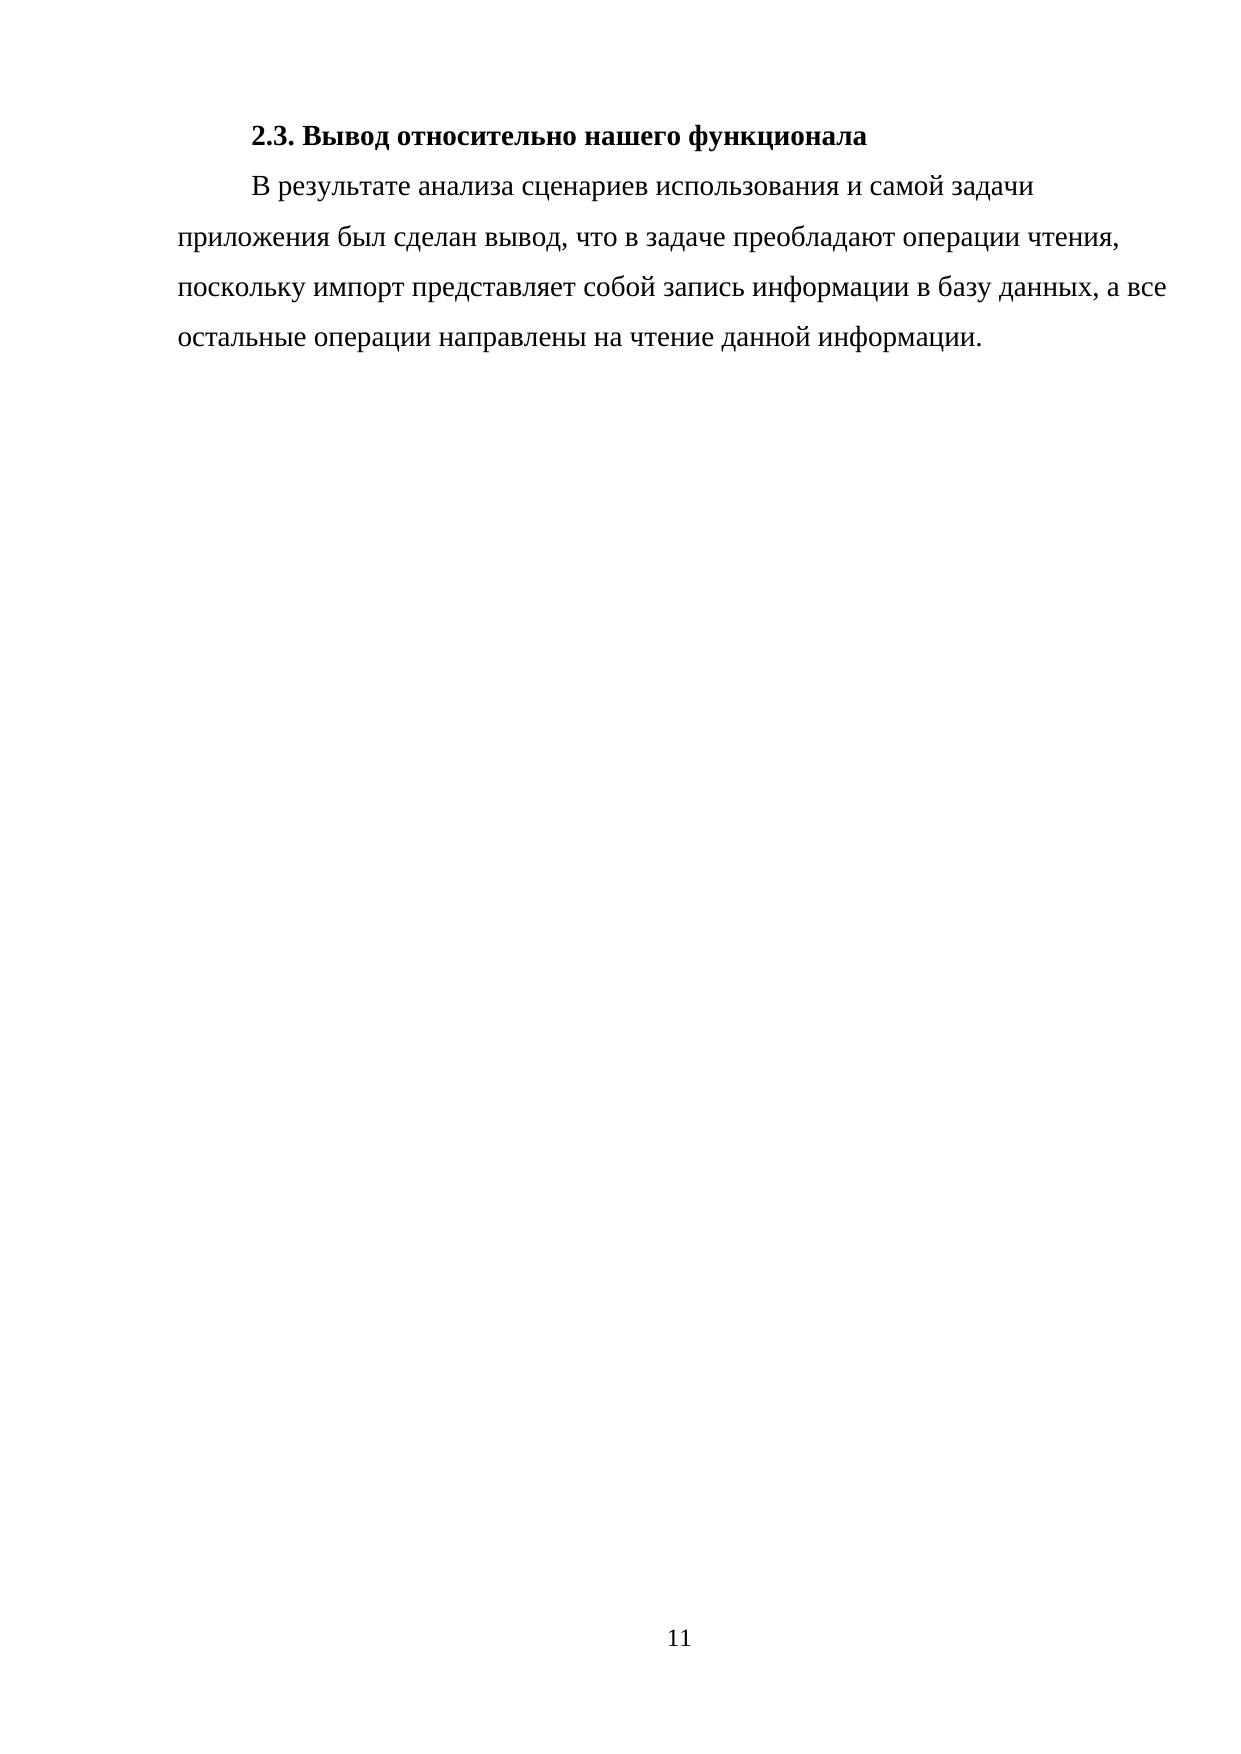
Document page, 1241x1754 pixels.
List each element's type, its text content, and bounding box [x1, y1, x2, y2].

text 2.3. Вывод относительно нашего функционала [177, 118, 1181, 152]
text В результате анализа сценариев использования и самой задачи приложения был сделан вывод, что в задаче преобладают операции чтения, поскольку импорт представляет собой запись информации в базу данных, а все остальные операции направлены на чтение данной информации. [177, 168, 1181, 353]
